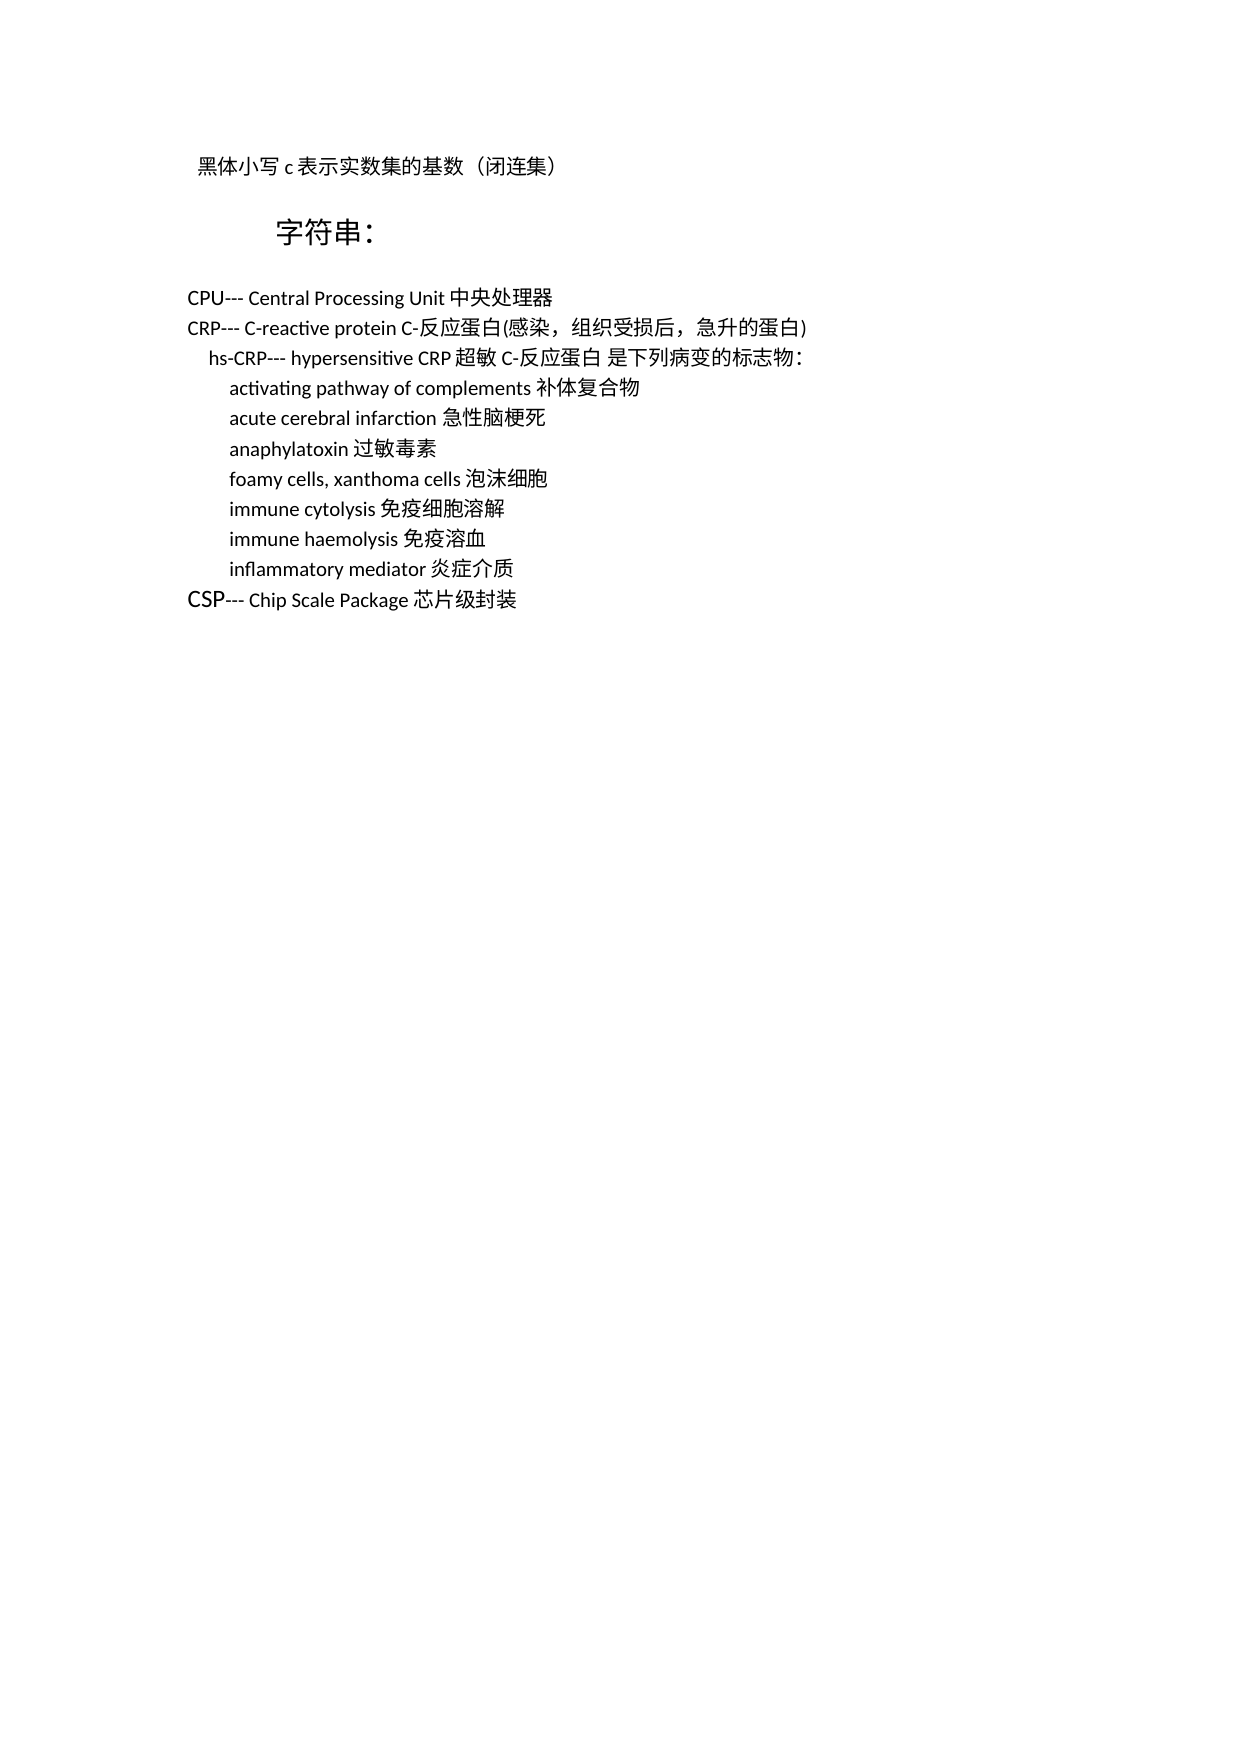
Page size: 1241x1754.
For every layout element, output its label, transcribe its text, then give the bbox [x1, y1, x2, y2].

text anaphylatoxin 过敏毒素 [187, 432, 1053, 462]
text immune haemolysis 免疫溶血 [187, 522, 1053, 553]
text inflammatory mediator炎症介质 [187, 553, 1053, 583]
subtitle 字符串： [187, 209, 1053, 252]
text foamy cells, xanthoma cells泡沫细胞 [187, 462, 1053, 492]
text immune cytolysis 免疫细胞溶解 [187, 492, 1053, 522]
text acute cerebral infarction 急性脑梗死 [187, 402, 1053, 432]
text CPU--- Central Processing Unit中央处理器 [187, 281, 1053, 311]
text CSP--- Chip Scale Package芯片级封装 [187, 583, 1053, 613]
text hs-CRP--- hypersensitive CRP超敏C-反应蛋白 是下列病变的标志物： [187, 341, 1053, 371]
list 黑体小写c表示实数集的基数（闭连集） [187, 150, 1053, 180]
text CRP--- C-reactive protein C-反应蛋白(感染，组织受损后，急升的蛋白) [187, 311, 1053, 341]
text activating pathway of complements补体复合物 [187, 371, 1053, 402]
